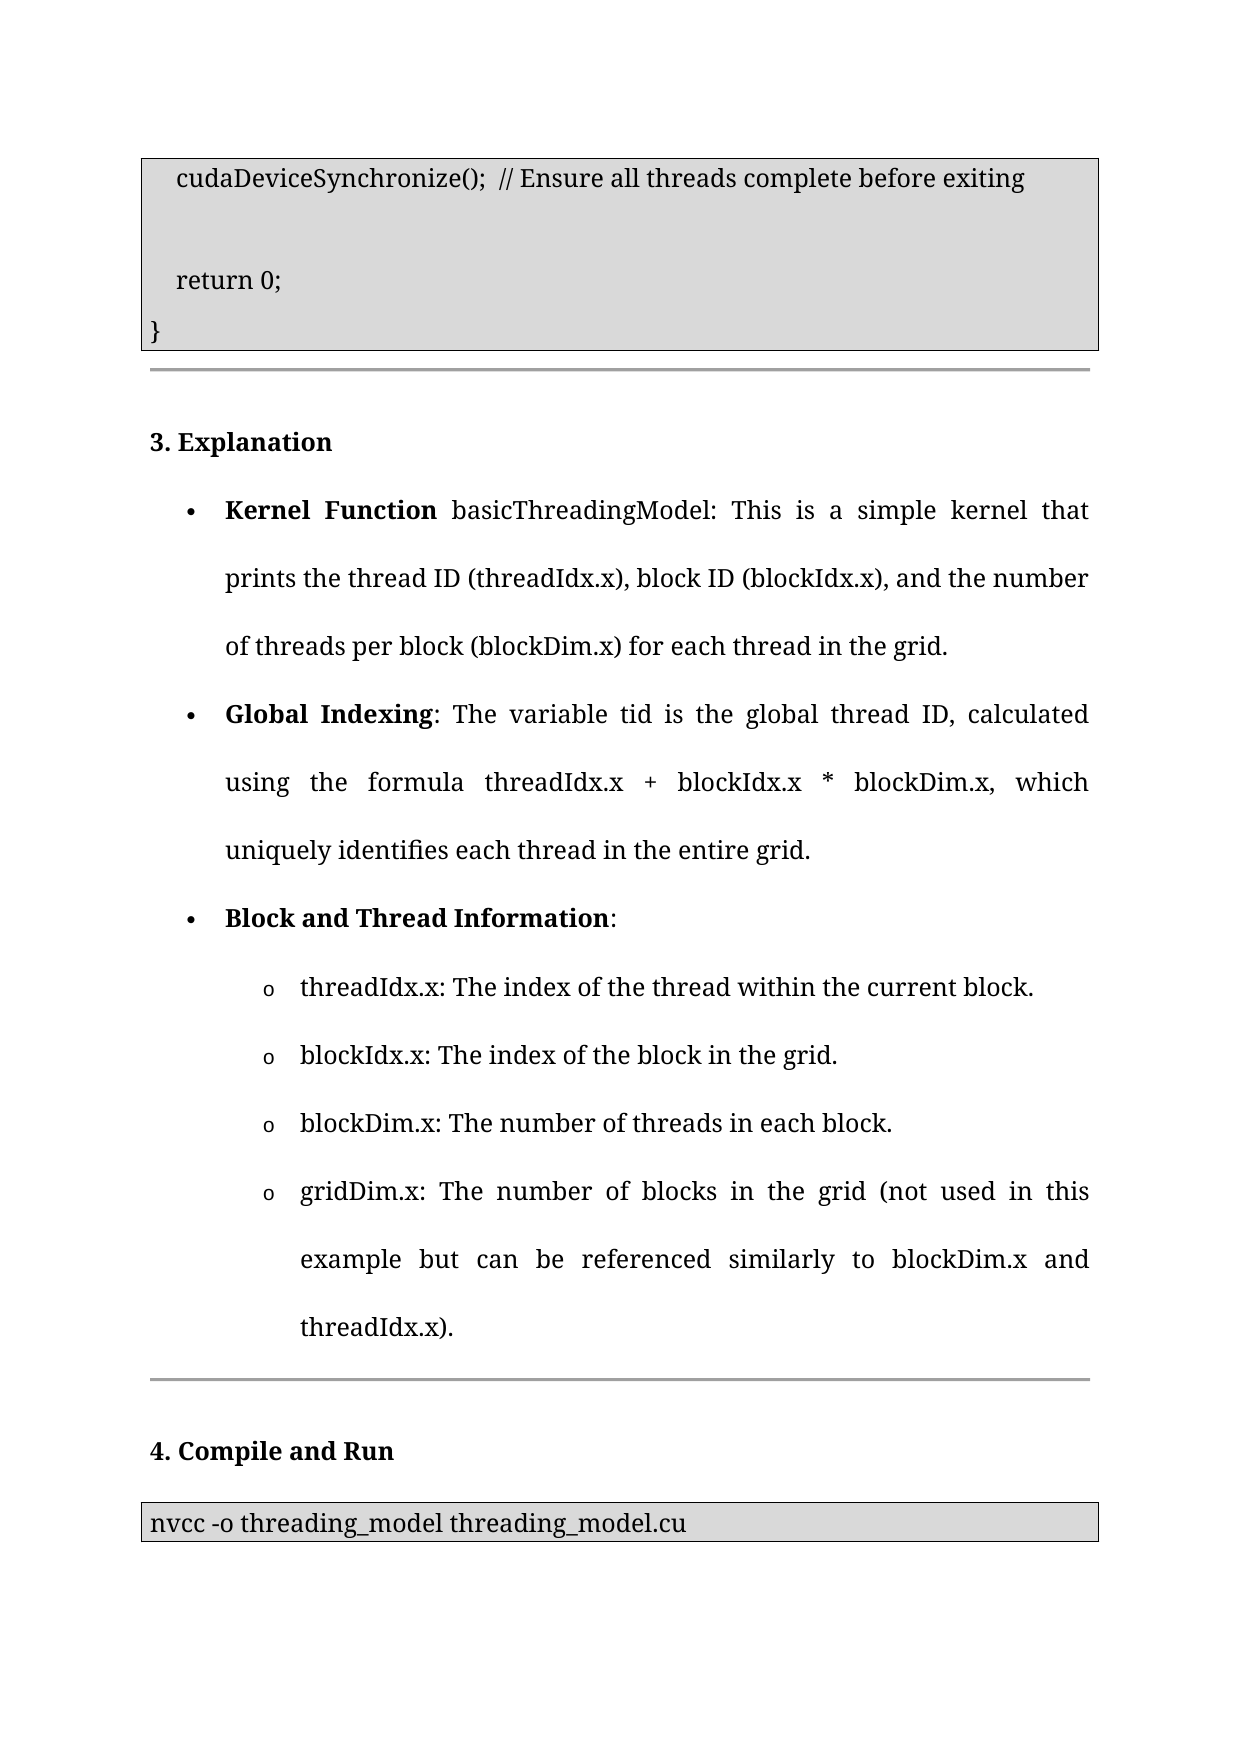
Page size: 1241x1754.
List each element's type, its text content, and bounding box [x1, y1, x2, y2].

list Global Indexing: The variable tid is the global thread ID, calculated using the formula threadIdx.x + blockIdx.x * blockDim.x, which uniquely identifies each thread in the entire grid. [187, 697, 1090, 867]
list blockIdx.x: The index of the block in the grid. [262, 1037, 1090, 1071]
text nvcc -o threading_model threading_model.cu [142, 1503, 1098, 1541]
text 3. Explanation [150, 424, 1090, 458]
text return 0; [142, 260, 1098, 297]
text 4. Compile and Run [150, 1434, 1090, 1468]
text cudaDeviceSynchronize(); // Ensure all threads complete before exiting [142, 159, 1098, 195]
list blockDim.x: The number of threads in each block. [262, 1106, 1090, 1139]
list Block and Thread Information: [187, 901, 1090, 935]
list Kernel Function basicThreadingModel: This is a simple kernel that prints the thread ID (threadIdx.x), block ID (blockIdx.x), and the number of threads per block (blockDim.x) for each thread in the grid. [187, 492, 1090, 663]
list gridDim.x: The number of blocks in the grid (not used in this example but can be referenced similarly to blockDim.x and threadIdx.x). [262, 1174, 1090, 1344]
text } [142, 311, 1098, 350]
list threadIdx.x: The index of the thread within the current block. [262, 969, 1090, 1003]
